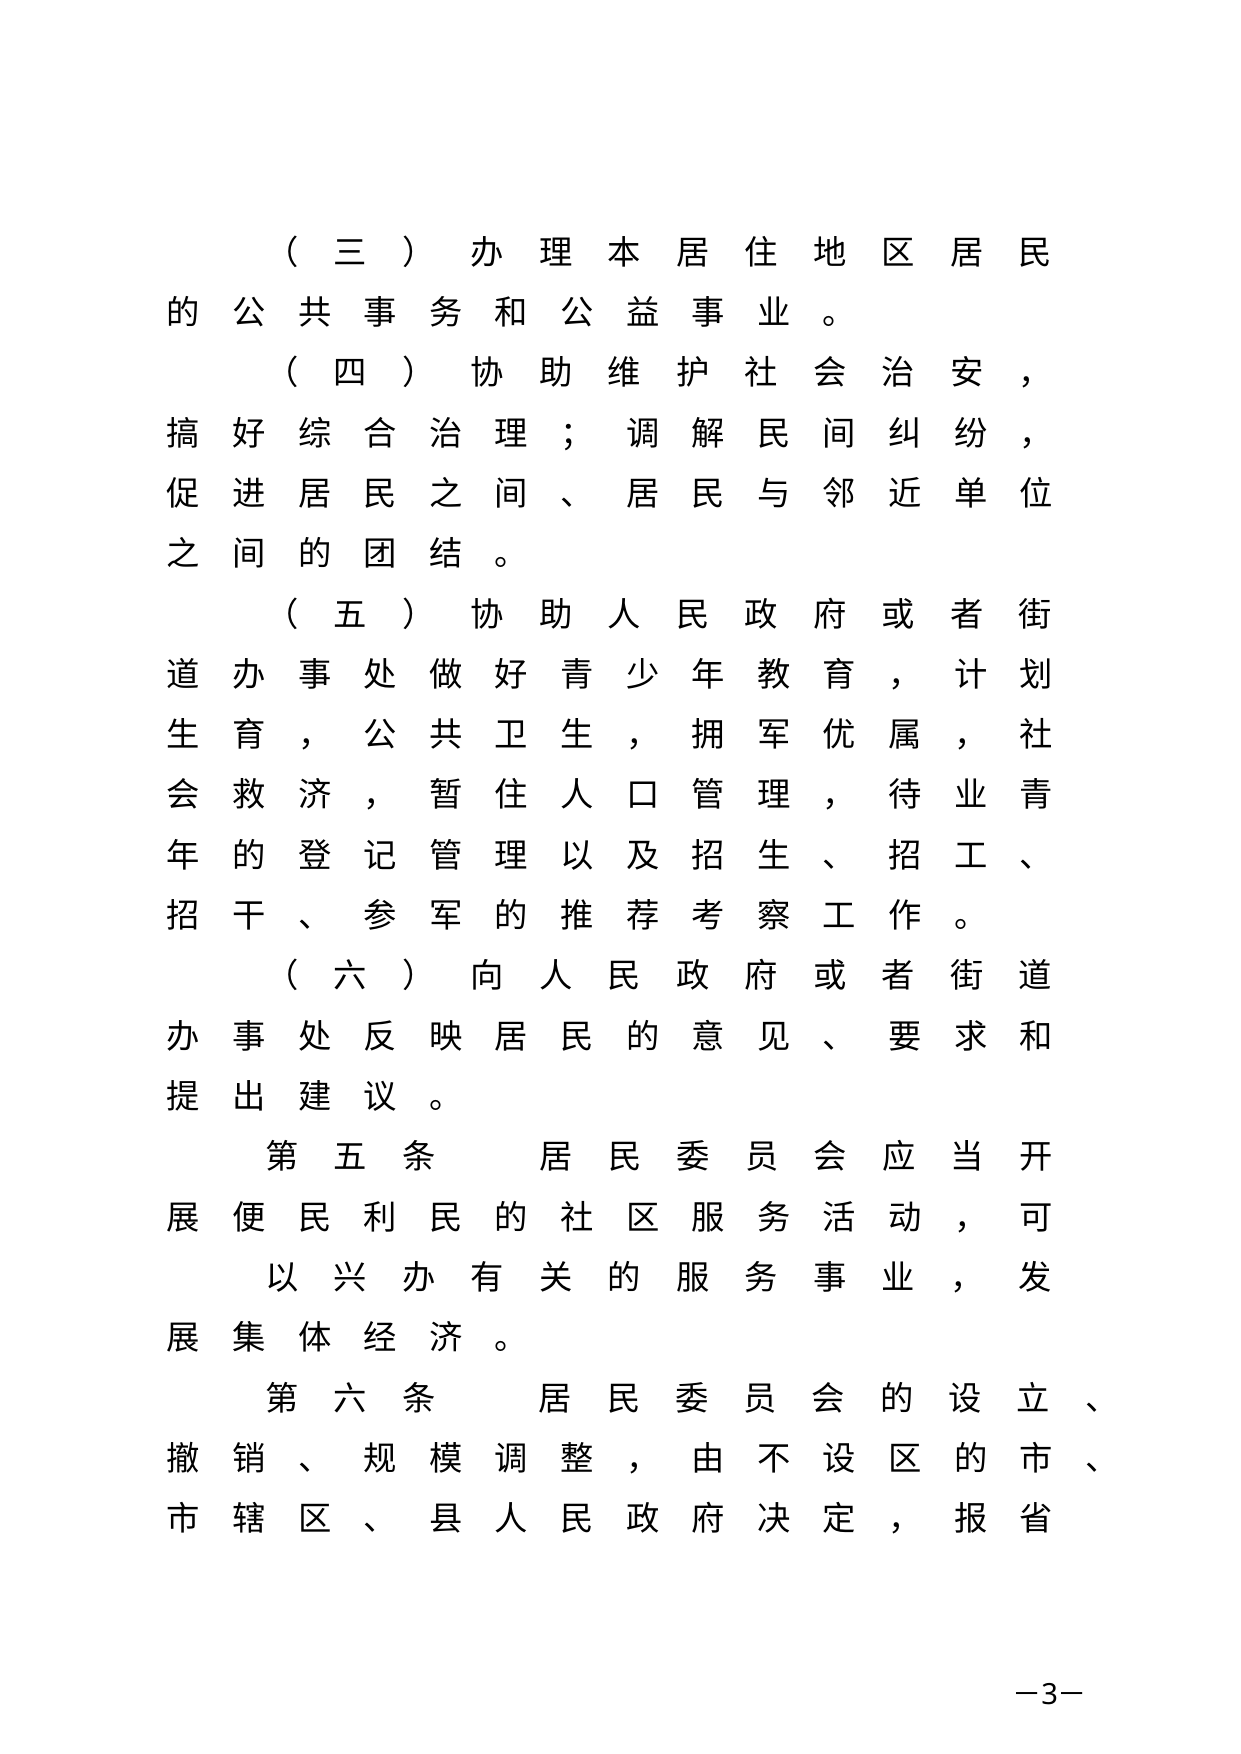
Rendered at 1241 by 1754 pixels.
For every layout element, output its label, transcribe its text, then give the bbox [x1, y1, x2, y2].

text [167, 1365, 1085, 1546]
text （五）协助人民政府或者街道办事处做好青少年教育，计划生育，公共卫生，拥军优属，社会救济，暂住人口管理，待业青年的登记管理以及招生、招工、招干、参军的推荐考察工作。 [167, 581, 1085, 943]
text （三）办理本居住地区居民的公共事务和公益事业。 [167, 219, 1085, 340]
text 第五条 居民委员会应当开展便民利民的社区服务活动，可 [167, 1124, 1085, 1245]
text （四）协助维护社会治安，搞好综合治理；调解民间纠纷，促进居民之间、居民与邻近单位之间的团结。 [167, 340, 1085, 581]
text 以兴办有关的服务事业，发展集体经济。 [167, 1245, 1085, 1365]
text （六）向人民政府或者街道办事处反映居民的意见、要求和提出建议。 [167, 943, 1085, 1124]
